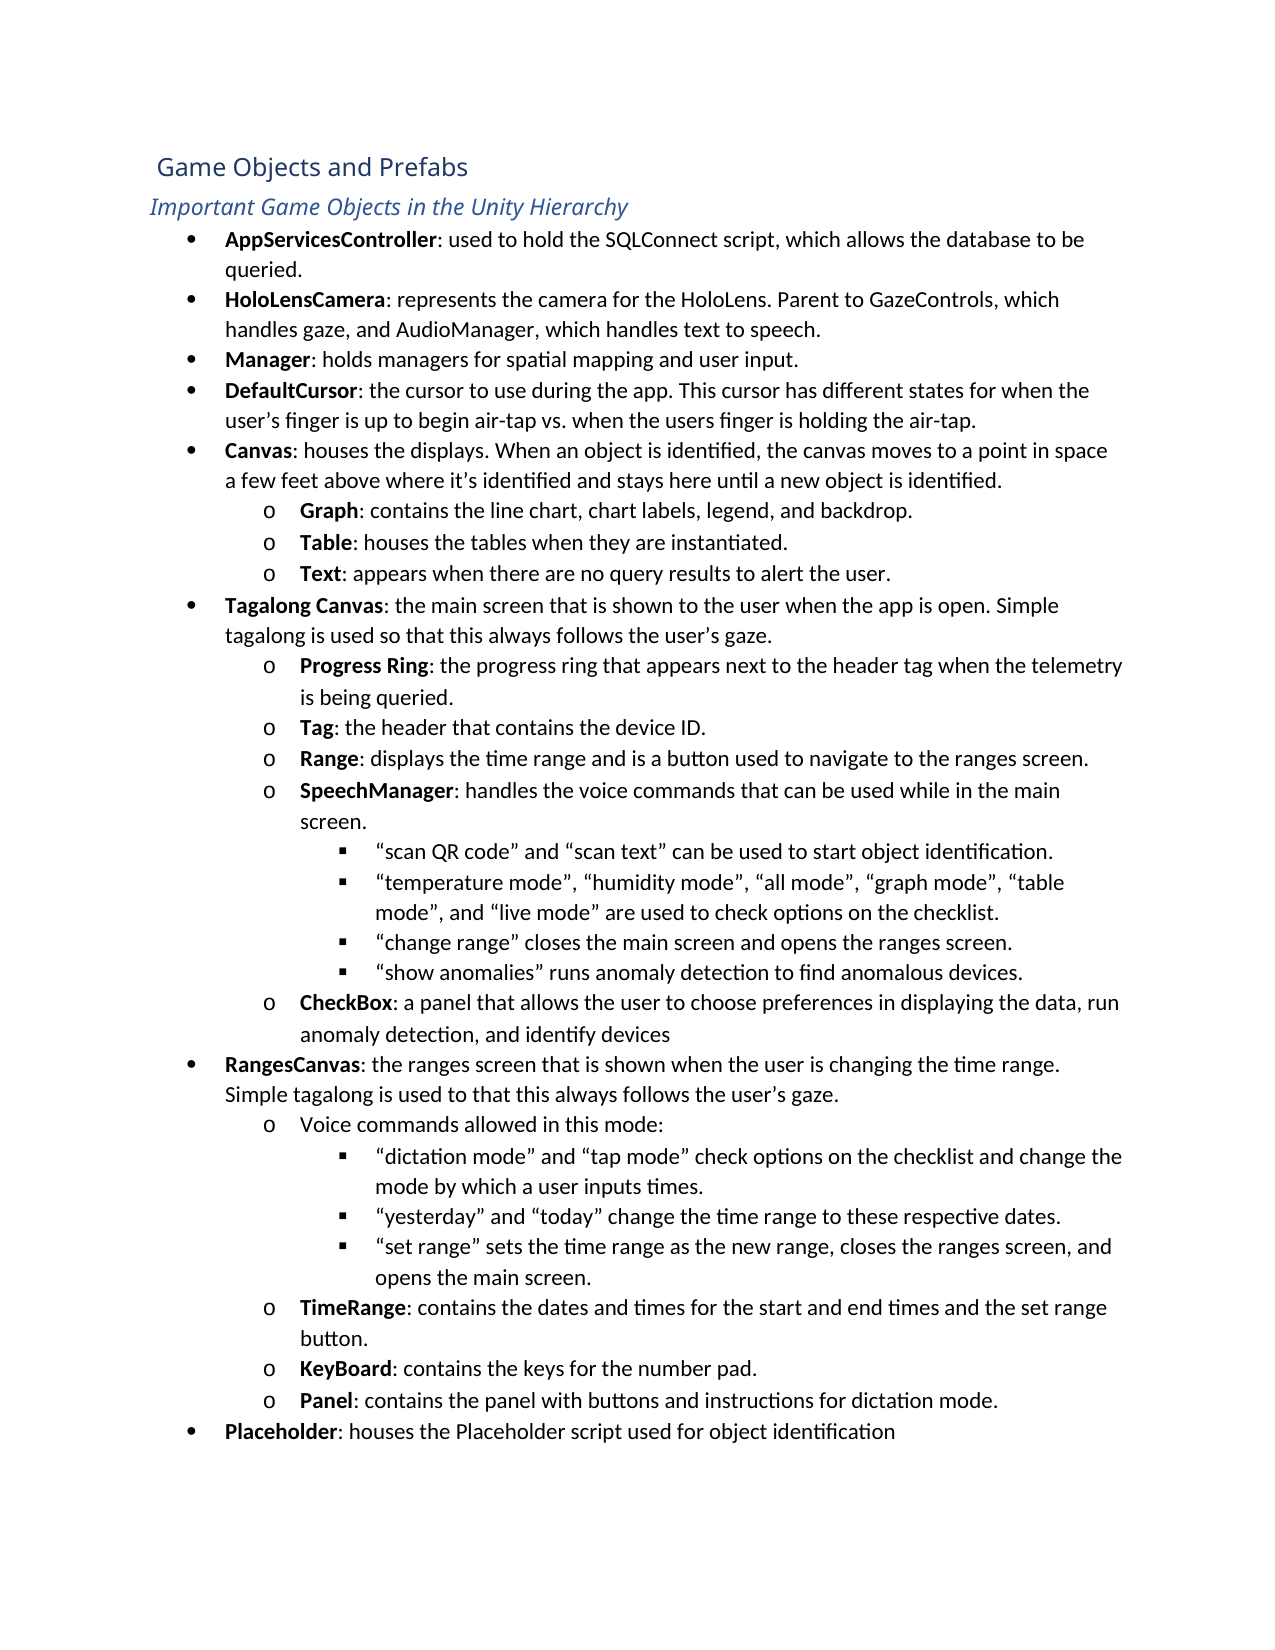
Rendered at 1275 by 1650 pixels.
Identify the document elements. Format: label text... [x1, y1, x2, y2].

list “yesterday” and “today” change the time range to these respective dates. [337, 1202, 1125, 1230]
list SpeechManager: handles the voice commands that can be used while in the main screen. [262, 776, 1125, 835]
subtitle Important Game Objects in the Unity Hierarchy [150, 191, 1125, 222]
list HoloLensCamera: represents the camera for the HoloLens. Parent to GazeControls, which handles gaze, and AudioManager, which handles text to speech. [187, 285, 1125, 343]
list Text: appears when there are no query results to alert the user. [262, 559, 1125, 589]
list Panel: contains the panel with buttons and instructions for dictation mode. [262, 1386, 1125, 1415]
subtitle Game Objects and Prefabs [150, 150, 1125, 184]
list “show anomalies” runs anomaly detection to find anomalous devices. [337, 958, 1125, 986]
list Placeholder: houses the Placeholder script used for object identification [187, 1417, 1125, 1445]
list “change range” closes the main screen and opens the ranges screen. [337, 928, 1125, 956]
list Tag: the header that contains the device ID. [262, 713, 1125, 742]
list AppServicesController: used to hold the SQLConnect script, which allows the database to be queried. [187, 225, 1125, 283]
list “dictation mode” and “tap mode” check options on the checklist and change the mode by which a user inputs times. [337, 1142, 1125, 1200]
list “scan QR code” and “scan text” can be used to start object identification. [337, 837, 1125, 865]
list Canvas: houses the displays. When an object is identified, the canvas moves to a point in space a few feet above where it’s identified and stays here until a new object is identified. [187, 436, 1125, 494]
list DefaultCursor: the cursor to use during the app. This cursor has different states for when the user’s finger is up to begin air-tap vs. when the users finger is holding the air-tap. [187, 376, 1125, 434]
list CheckBox: a panel that allows the user to choose preferences in displaying the data, run anomaly detection, and identify devices [262, 988, 1125, 1048]
list Range: displays the time range and is a button used to navigate to the ranges screen. [262, 744, 1125, 773]
list Tagalong Canvas: the main screen that is shown to the user when the app is open. Simple tagalong is used so that this always follows the user’s gaze. [187, 591, 1125, 649]
list “temperature mode”, “humidity mode”, “all mode”, “graph mode”, “table mode”, and “live mode” are used to check options on the checklist. [337, 868, 1125, 926]
list “set range” sets the time range as the new range, closes the ranges screen, and opens the main screen. [337, 1232, 1125, 1291]
list Voice commands allowed in this mode: [262, 1110, 1125, 1139]
list TimeRange: contains the dates and times for the start and end times and the set range button. [262, 1293, 1125, 1352]
list Manager: holds managers for spatial mapping and user input. [187, 346, 1125, 373]
list Progress Ring: the progress ring that appears next to the header tag when the telemetry is being queried. [262, 651, 1125, 711]
list Graph: contains the line chart, chart labels, legend, and backdrop. [262, 497, 1125, 526]
list KeyBoard: contains the keys for the number pad. [262, 1354, 1125, 1384]
list Table: houses the tables when they are instantiated. [262, 528, 1125, 557]
list RangesCanvas: the ranges screen that is shown when the user is changing the time range. Simple tagalong is used to that this always follows the user’s gaze. [187, 1050, 1125, 1108]
